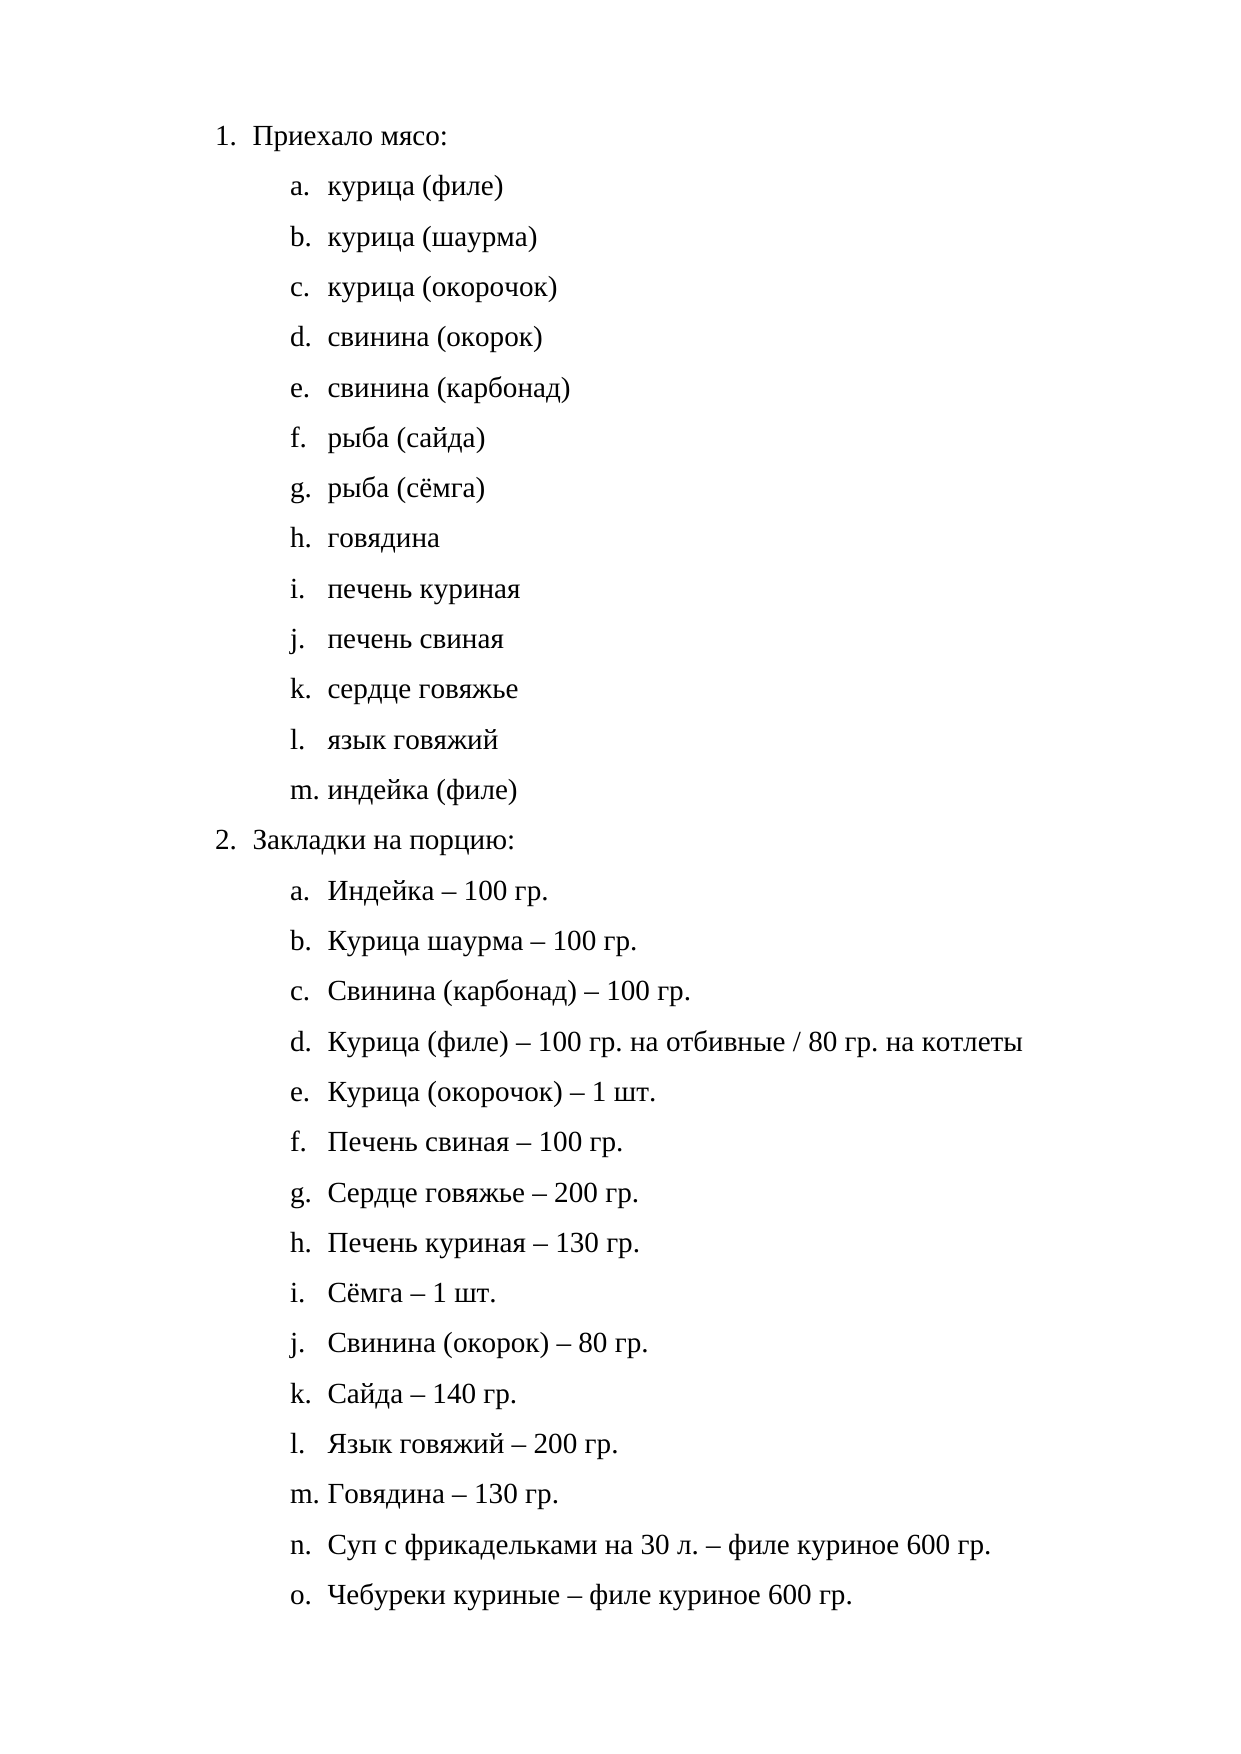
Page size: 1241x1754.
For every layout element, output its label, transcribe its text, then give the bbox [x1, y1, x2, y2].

list печень свиная [290, 621, 1152, 655]
list Печень свиная – 100 гр. [290, 1124, 1152, 1158]
list Свинина (карбонад) – 100 гр. [290, 973, 1152, 1007]
list рыба (сайда) [290, 420, 1152, 453]
list Свинина (окорок) – 80 гр. [290, 1326, 1152, 1359]
list Курица (окорочок) – 1 шт. [290, 1074, 1152, 1108]
list Чебуреки куриные – филе куриное 600 гр. [290, 1577, 1152, 1611]
list индейка (филе) [290, 772, 1152, 806]
list Сердце говяжье – 200 гр. [290, 1175, 1152, 1208]
list курица (филе) [290, 168, 1152, 202]
list курица (шаурма) [290, 219, 1152, 252]
list Приехало мясо: [215, 118, 1152, 152]
list говядина [290, 521, 1152, 554]
list свинина (карбонад) [290, 370, 1152, 403]
list Печень куриная – 130 гр. [290, 1225, 1152, 1258]
list Сайда – 140 гр. [290, 1376, 1152, 1409]
list сердце говяжье [290, 672, 1152, 705]
list курица (окорочок) [290, 269, 1152, 303]
list Суп с фрикадельками на 30 л. – филе куриное 600 гр. [290, 1527, 1152, 1560]
list Индейка – 100 гр. [290, 873, 1152, 906]
list рыба (сёмга) [290, 470, 1152, 504]
list язык говяжий [290, 722, 1152, 755]
list печень куриная [290, 571, 1152, 604]
list Курица шаурма – 100 гр. [290, 923, 1152, 957]
list Закладки на порцию: [215, 822, 1152, 856]
list Язык говяжий – 200 гр. [290, 1426, 1152, 1460]
list Сёмга – 1 шт. [290, 1275, 1152, 1309]
list свинина (окорок) [290, 319, 1152, 353]
list Курица (филе) – 100 гр. на отбивные / 80 гр. на котлеты [290, 1024, 1152, 1057]
list Говядина – 130 гр. [290, 1477, 1152, 1510]
